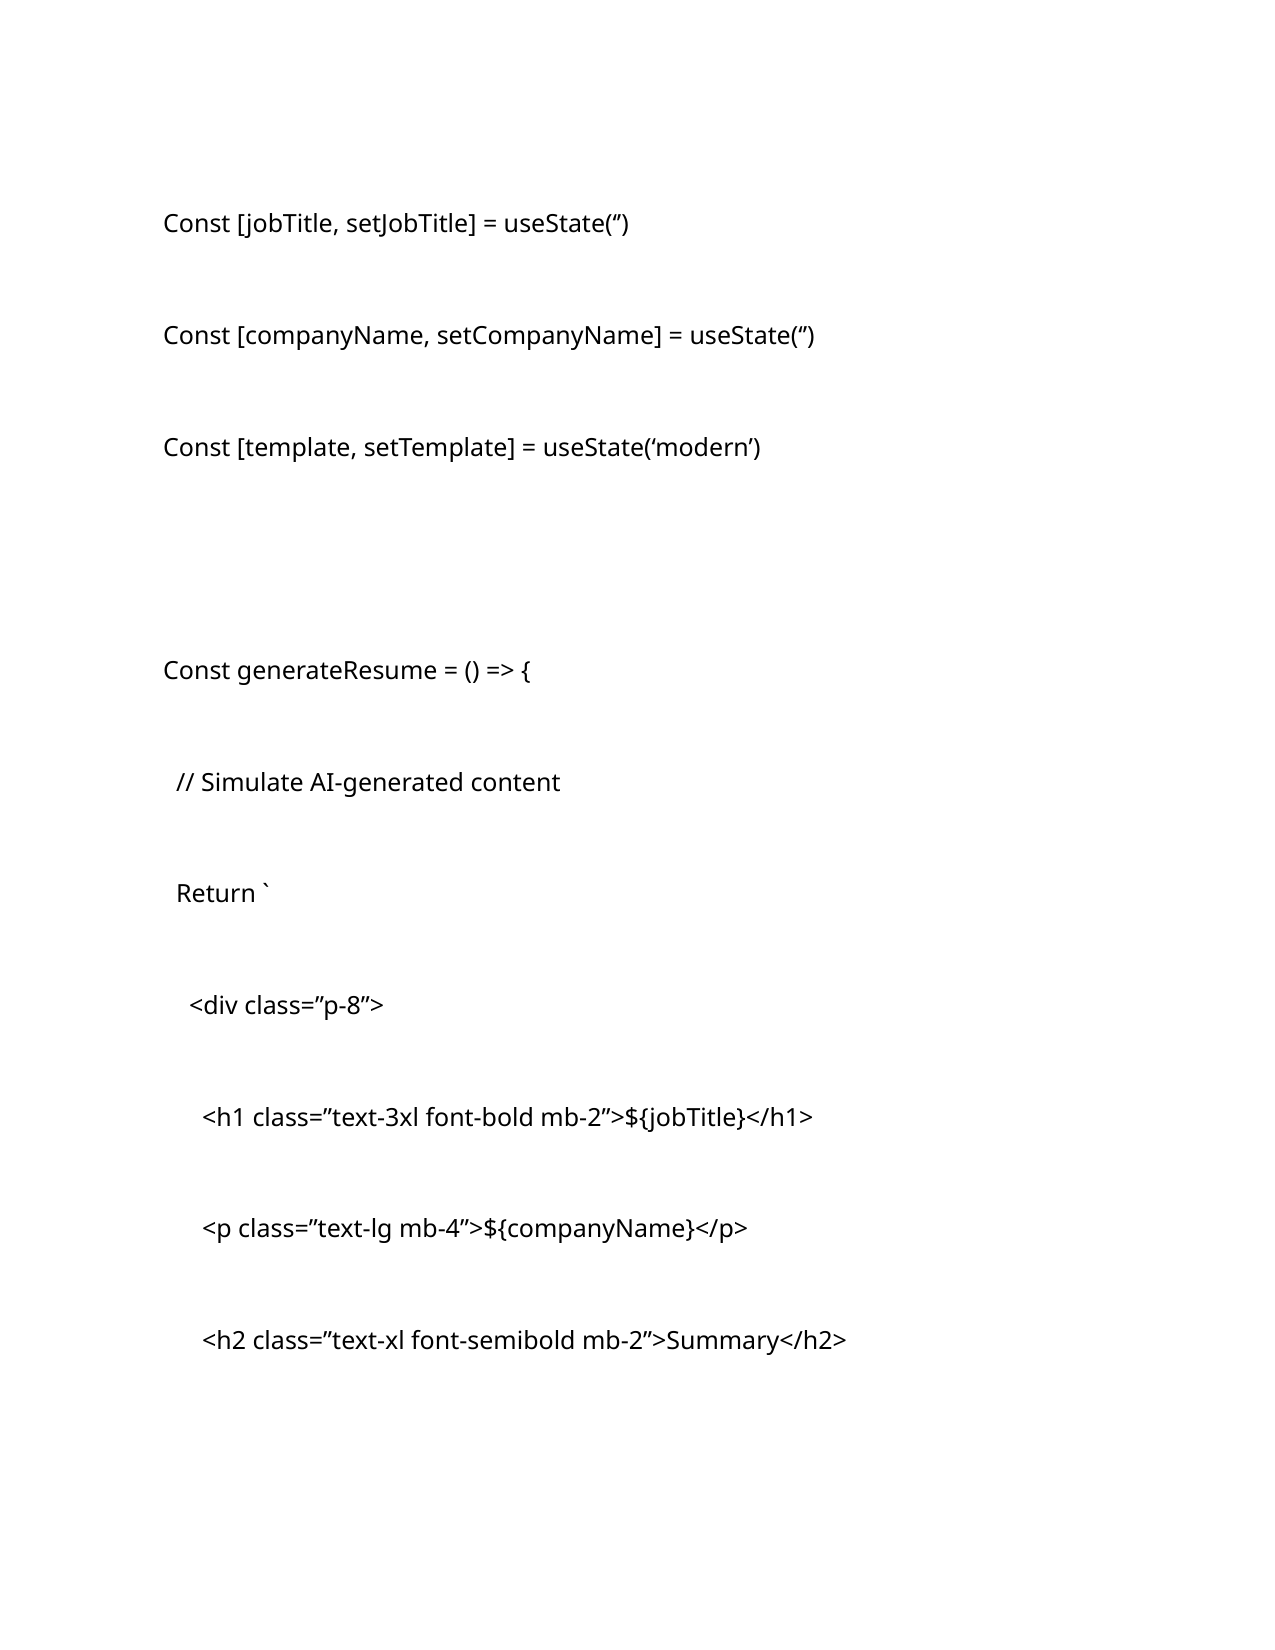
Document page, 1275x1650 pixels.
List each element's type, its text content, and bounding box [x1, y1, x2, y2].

text // Simulate AI-generated content [150, 764, 1125, 798]
text <p class=”text-lg mb-4”>${companyName}</p> [150, 1211, 1125, 1245]
text <div class=”p-8”> [150, 987, 1125, 1022]
text Const [template, setTemplate] = useState(‘modern’) [150, 429, 1125, 463]
text Const generateResume = () => { [150, 652, 1125, 687]
text Return ` [150, 876, 1125, 910]
text <h2 class=”text-xl font-semibold mb-2”>Summary</h2> [150, 1322, 1125, 1357]
text <h1 class=”text-3xl font-bold mb-2”>${jobTitle}</h1> [150, 1099, 1125, 1133]
text Const [jobTitle, setJobTitle] = useState(‘’) [150, 206, 1125, 240]
text Const [companyName, setCompanyName] = useState(‘’) [150, 317, 1125, 352]
